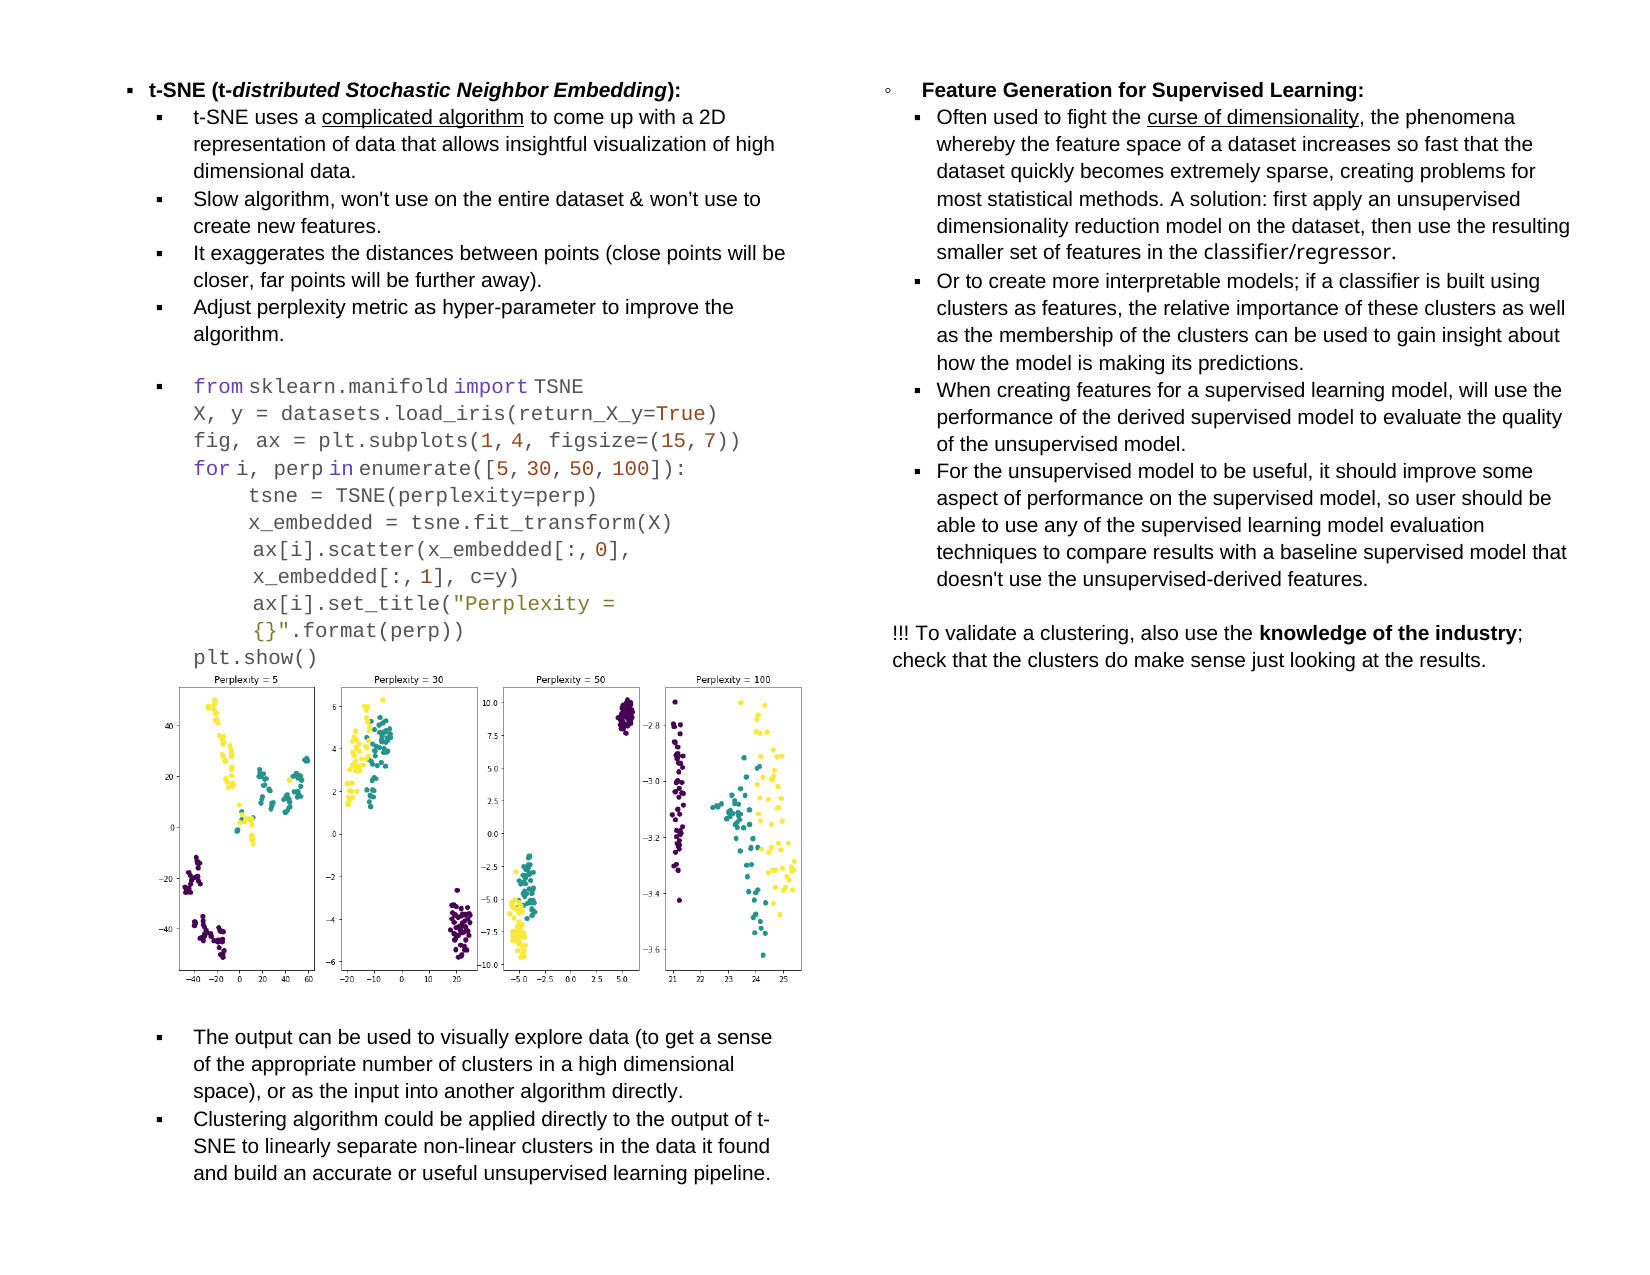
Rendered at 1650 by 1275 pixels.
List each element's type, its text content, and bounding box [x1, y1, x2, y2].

list Adjust perplexity metric as hyper-parameter to improve the algorithm. [156, 292, 787, 346]
text plt.show() [193, 644, 787, 670]
list Feature Generation for Supervised Learning: [884, 75, 1575, 102]
list t-SNE uses a complicated algorithm to come up with a 2D representation of data that allows insightful visualization of high dimensional data. [156, 102, 787, 183]
picture [148, 670, 816, 993]
list When creating features for a supervised learning model, will use the performance of the derived supervised model to evaluate the quality of the unsupervised model. [914, 374, 1575, 456]
list t-SNE (t-distributed Stochastic Neighbor Embedding): [126, 75, 787, 102]
text ax[i].set_title("Perplexity = {}".format(perp)) [252, 589, 787, 644]
text tsne = TSNE(perplexity=perp) [193, 481, 787, 508]
list Slow algorithm, won't use on the entire dataset & won’t use to create new features. [156, 183, 787, 237]
text fig, ax = plt.subplots(1, 4, figsize=(15, 7)) [193, 427, 787, 454]
text !!! To validate a clustering, also use the knowledge of the industry; check that the clusters do make sense just looking at the results. [892, 618, 1575, 672]
list Or to create more interpretable models; if a classifier is built using clusters as features, the relative importance of these clusters as well as the membership of the clusters can be used to gain insight about how the model is making its predictions. [914, 266, 1575, 374]
list Clustering algorithm could be applied directly to the output of t-SNE to linearly separate non-linear clusters in the data it found and build an accurate or useful unsupervised learning pipeline. [156, 1103, 787, 1184]
list It exaggerates the distances between points (close points will be closer, far points will be further away). [156, 237, 787, 292]
list For the unsupervised model to be useful, it should improve some aspect of performance on the supervised model, so user should be able to use any of the supervised learning model evaluation techniques to compare results with a baseline supervised model that doesn't use the unsupervised-derived features. [914, 456, 1575, 591]
list from sklearn.manifold import TSNE [156, 373, 787, 400]
text ax[i].scatter(x_embedded[:, 0], x_embedded[:, 1], c=y) [252, 535, 787, 589]
text for i, perp in enumerate([5, 30, 50, 100]): [193, 454, 787, 481]
list Often used to fight the curse of dimensionality, the phenomena whereby the feature space of a dataset increases so fast that the dataset quickly becomes extremely sparse, creating problems for most statistical methods. A solution: first apply an unsupervised dimensionality reduction model on the dataset, then use the resulting smaller set of features in the classifier/regressor. [914, 102, 1575, 266]
text x_embedded = tsne.fit_transform(X) [193, 508, 787, 535]
list The output can be used to visually explore data (to get a sense of the appropriate number of clusters in a high dimensional space), or as the input into another algorithm directly. [156, 1022, 787, 1103]
text X, y = datasets.load_iris(return_X_y=True) [193, 400, 787, 427]
